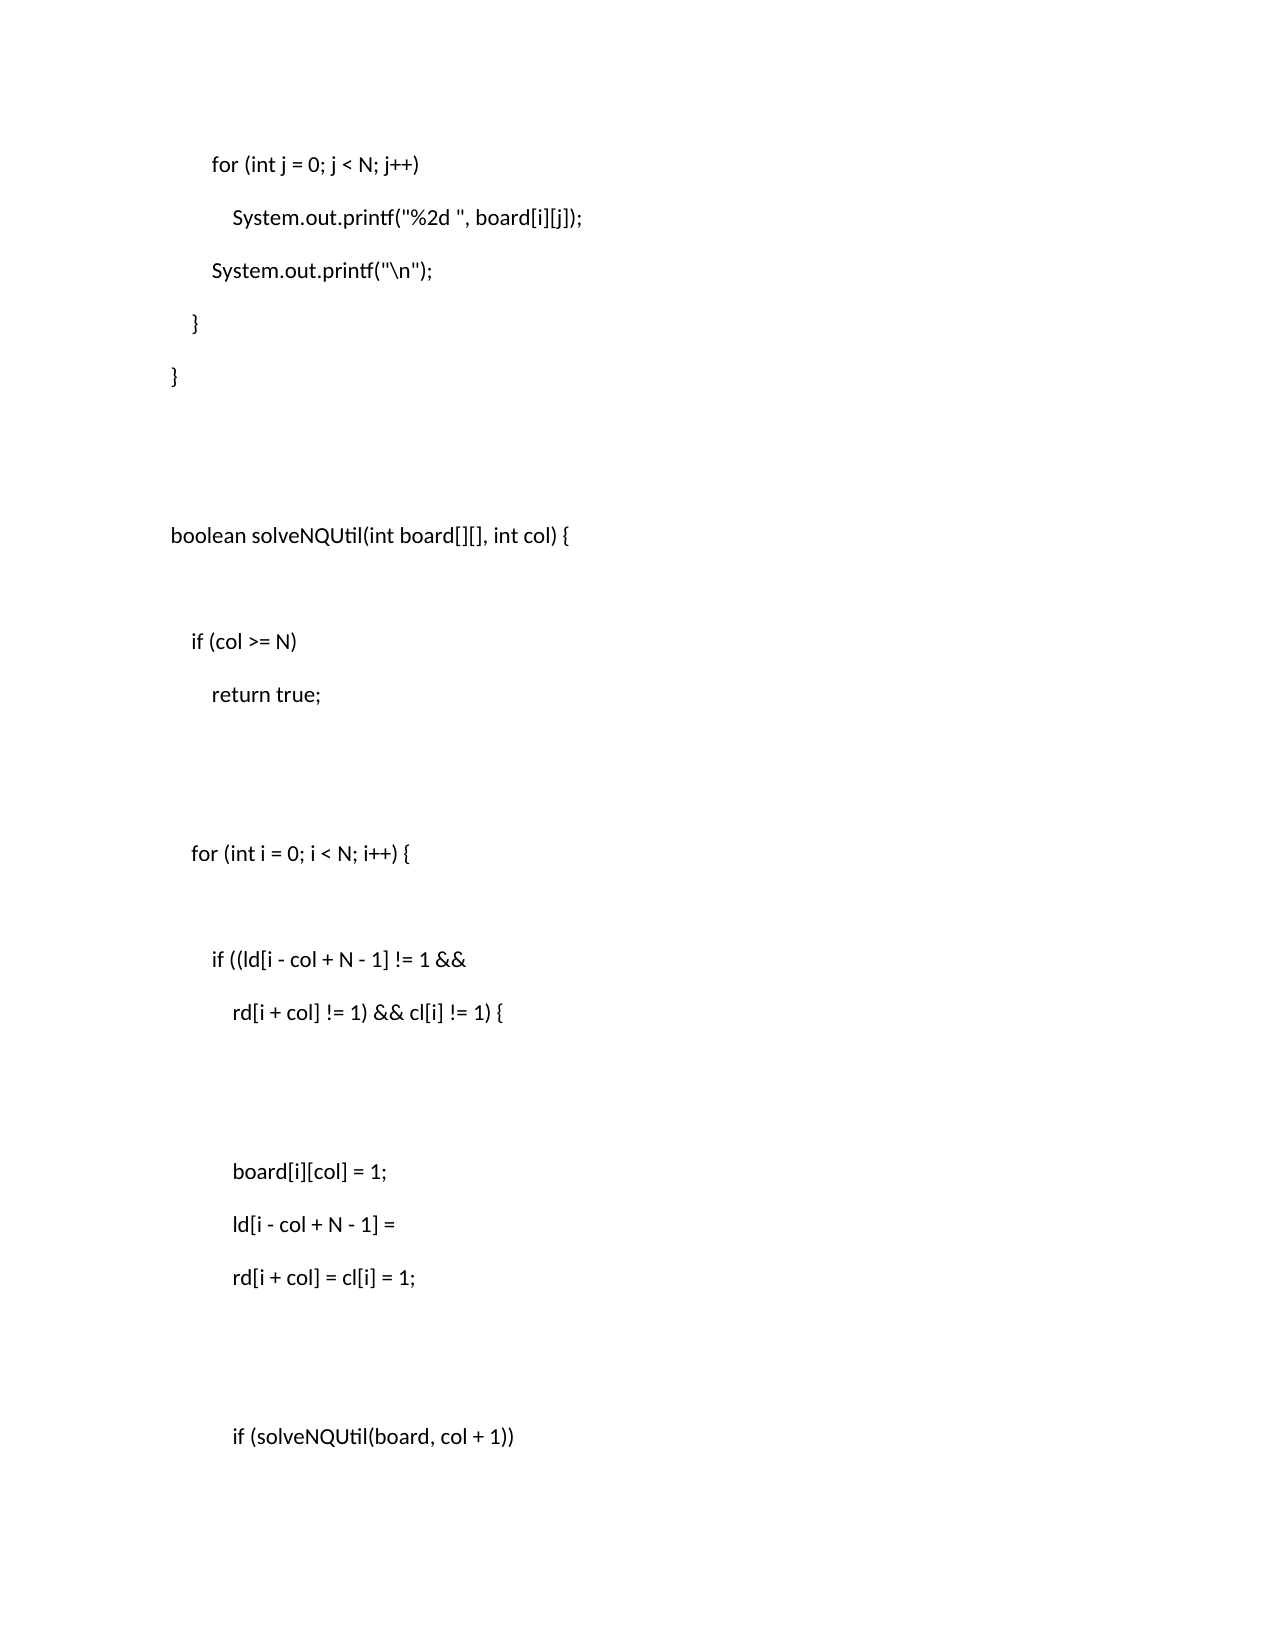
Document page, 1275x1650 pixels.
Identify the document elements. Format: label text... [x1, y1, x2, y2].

text System.out.printf("%2d ", board[i][j]); [150, 203, 1125, 231]
text } [150, 309, 1125, 337]
text ld[i - col + N - 1] = [150, 1210, 1125, 1238]
text board[i][col] = 1; [150, 1157, 1125, 1185]
text rd[i + col] = cl[i] = 1; [150, 1263, 1125, 1291]
text } [150, 362, 1125, 390]
text rd[i + col] != 1) && cl[i] != 1) { [150, 998, 1125, 1026]
text if (solveNQUtil(board, col + 1)) [150, 1422, 1125, 1451]
text boolean solveNQUtil(int board[][], int col) { [150, 521, 1125, 549]
text System.out.printf("\n"); [150, 256, 1125, 284]
text for (int j = 0; j < N; j++) [150, 150, 1125, 178]
text if ((ld[i - col + N - 1] != 1 && [150, 945, 1125, 973]
text for (int i = 0; i < N; i++) { [150, 839, 1125, 867]
text return true; [150, 680, 1125, 708]
text if (col >= N) [150, 627, 1125, 655]
